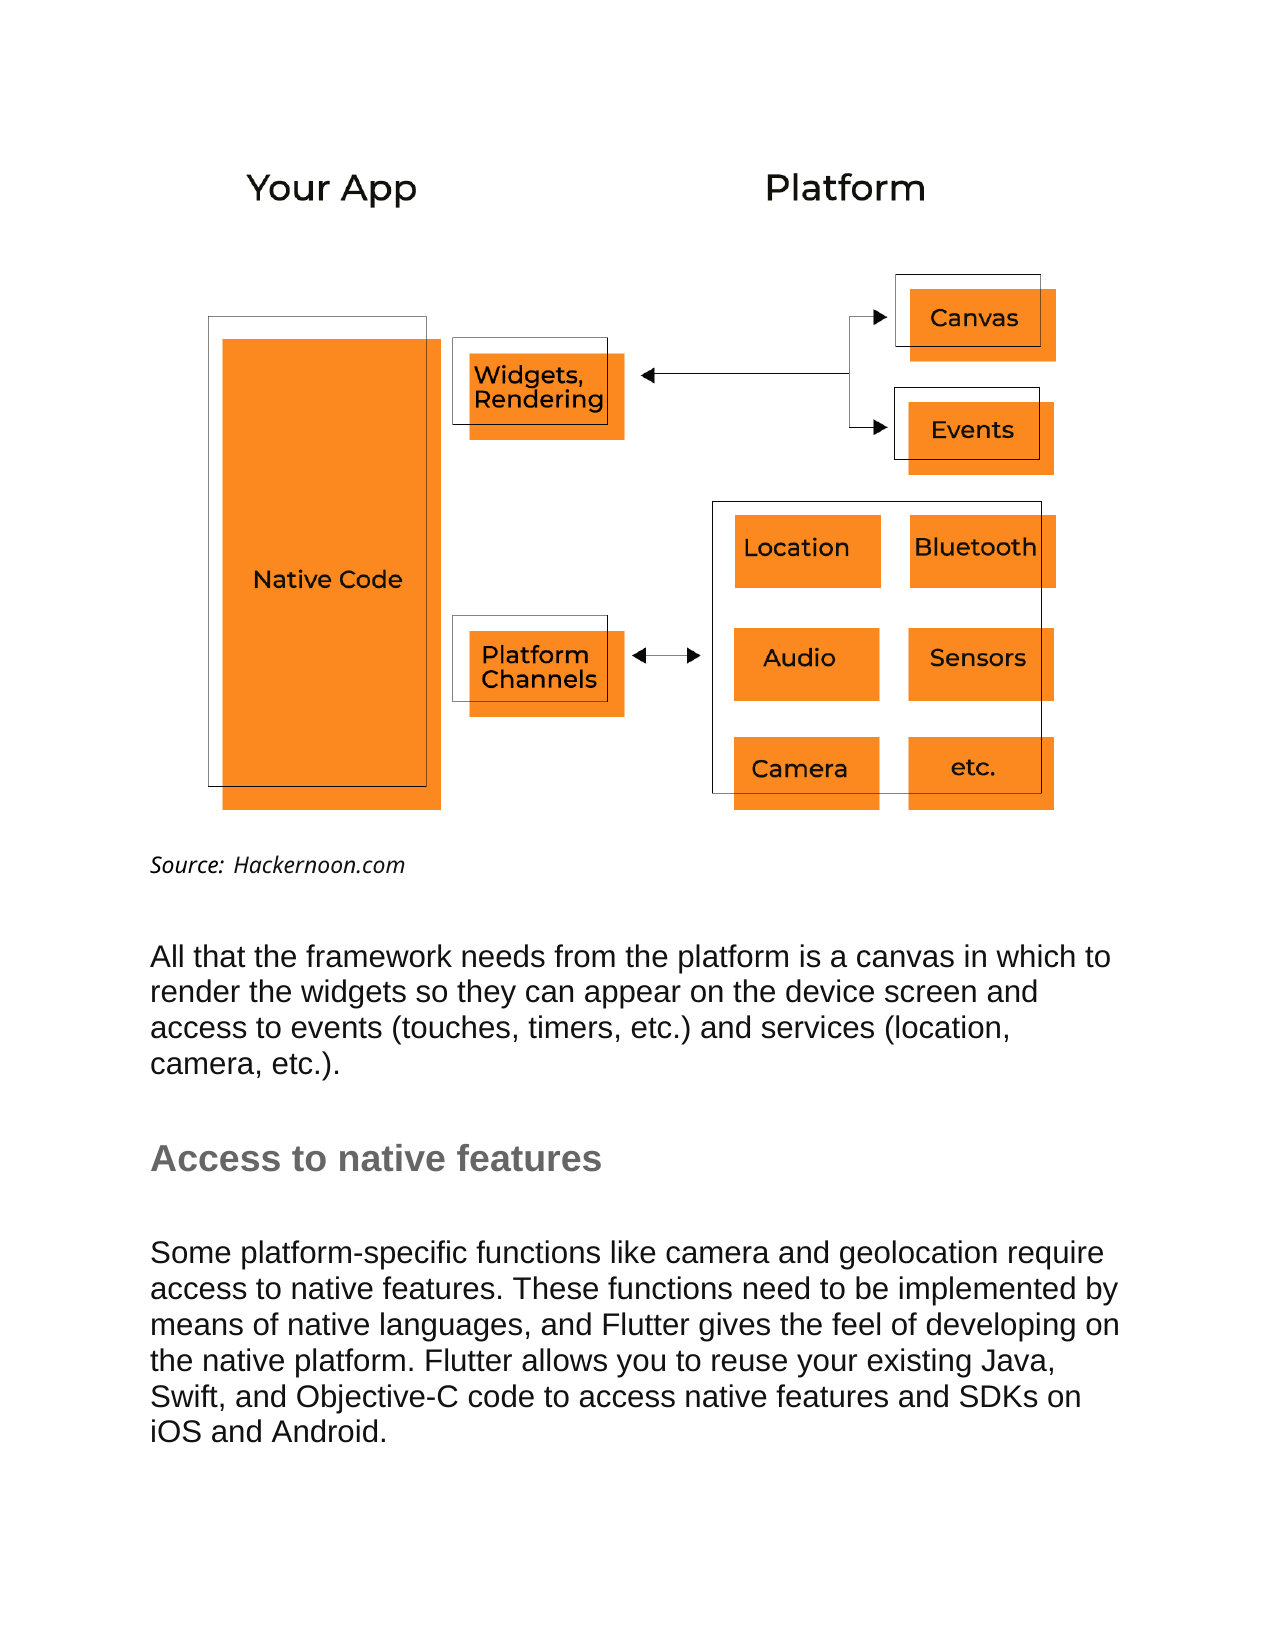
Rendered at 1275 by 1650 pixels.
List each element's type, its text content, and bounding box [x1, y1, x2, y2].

subtitle Access to native features [150, 1136, 1125, 1179]
text Source: Hackernoon.com [150, 849, 1125, 880]
text Some platform-specific functions like camera and geolocation require access to native features. These functions need to be implemented by means of native languages, and Flutter gives the feel of developing on the native platform. Flutter allows you to reuse your existing Java, Swift, and Objective-C code to access native features and SDKs on iOS and Android. [150, 1234, 1125, 1449]
picture [150, 150, 1125, 831]
text All that the framework needs from the platform is a canvas in which to render the widgets so they can appear on the device screen and access to events (touches, timers, etc.) and services (location, camera, etc.). [150, 938, 1125, 1081]
